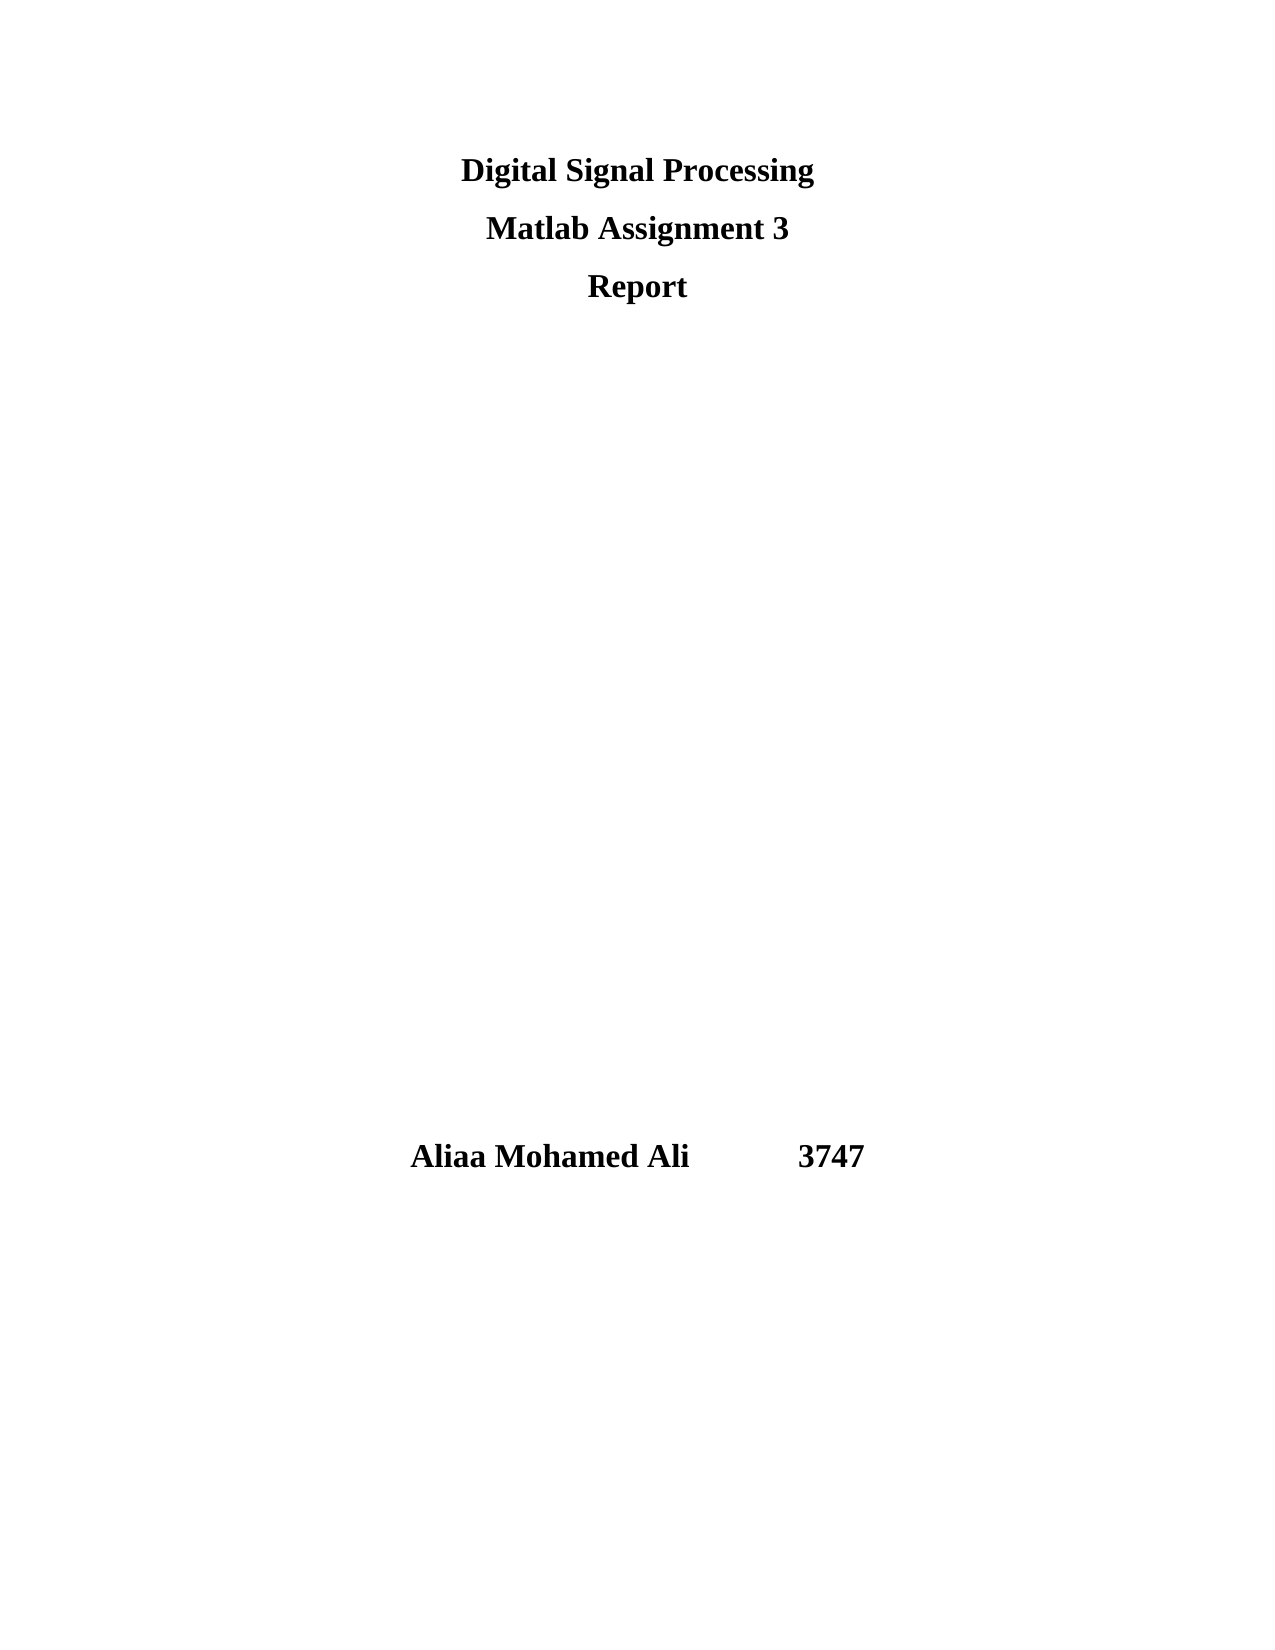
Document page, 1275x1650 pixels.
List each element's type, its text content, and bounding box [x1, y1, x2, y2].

text Matlab Assignment 3 [150, 208, 1125, 246]
text Digital Signal Processing [150, 150, 1125, 188]
text Report [150, 266, 1125, 304]
text Aliaa Mohamed Ali 3747 [150, 1136, 1125, 1175]
